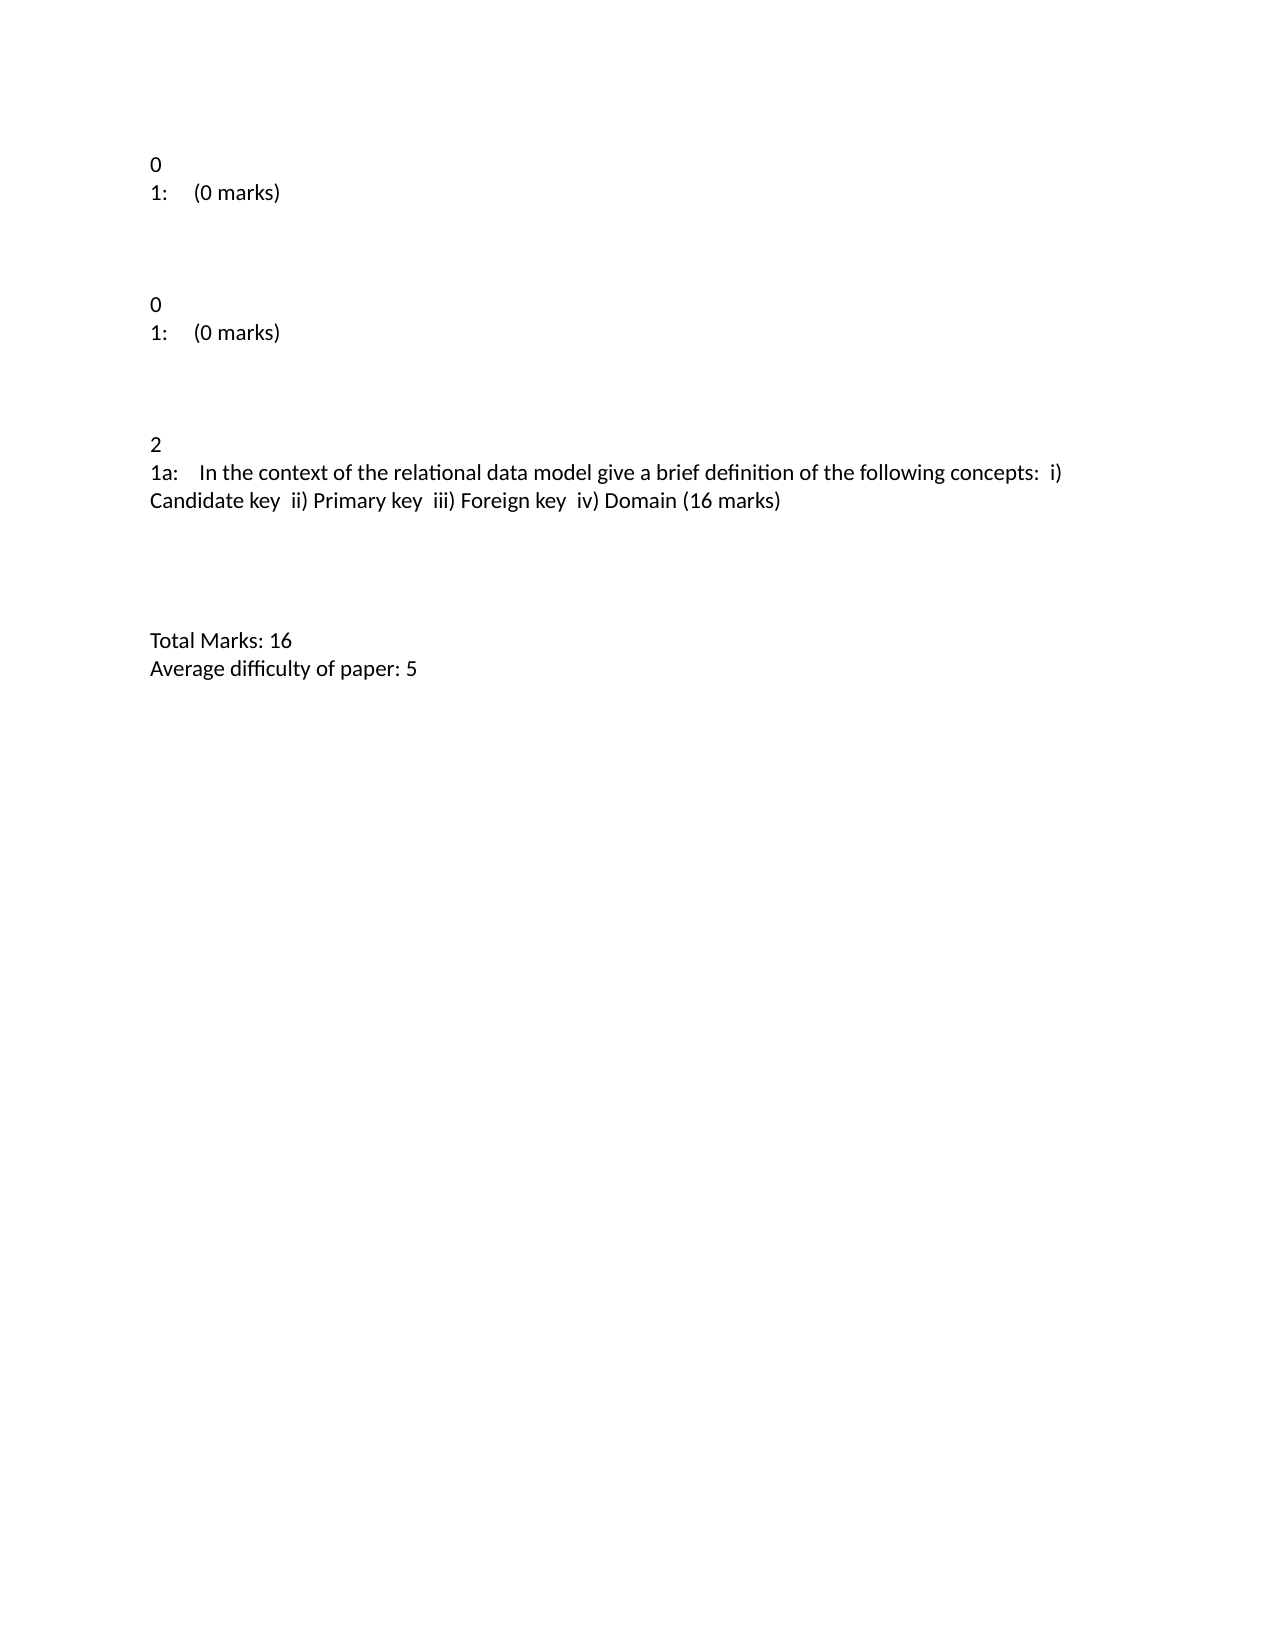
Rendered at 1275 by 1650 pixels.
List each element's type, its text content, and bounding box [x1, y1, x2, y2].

text 0 1: (0 marks) 0 1: (0 marks) 2 1a: In the context of the relational data model give a brief definition of the following concepts: i) Candidate key ii) Primary key iii) Foreign key iv) Domain (16 marks) Total Marks: 16 Average difficulty of paper: 5 [150, 150, 1125, 831]
